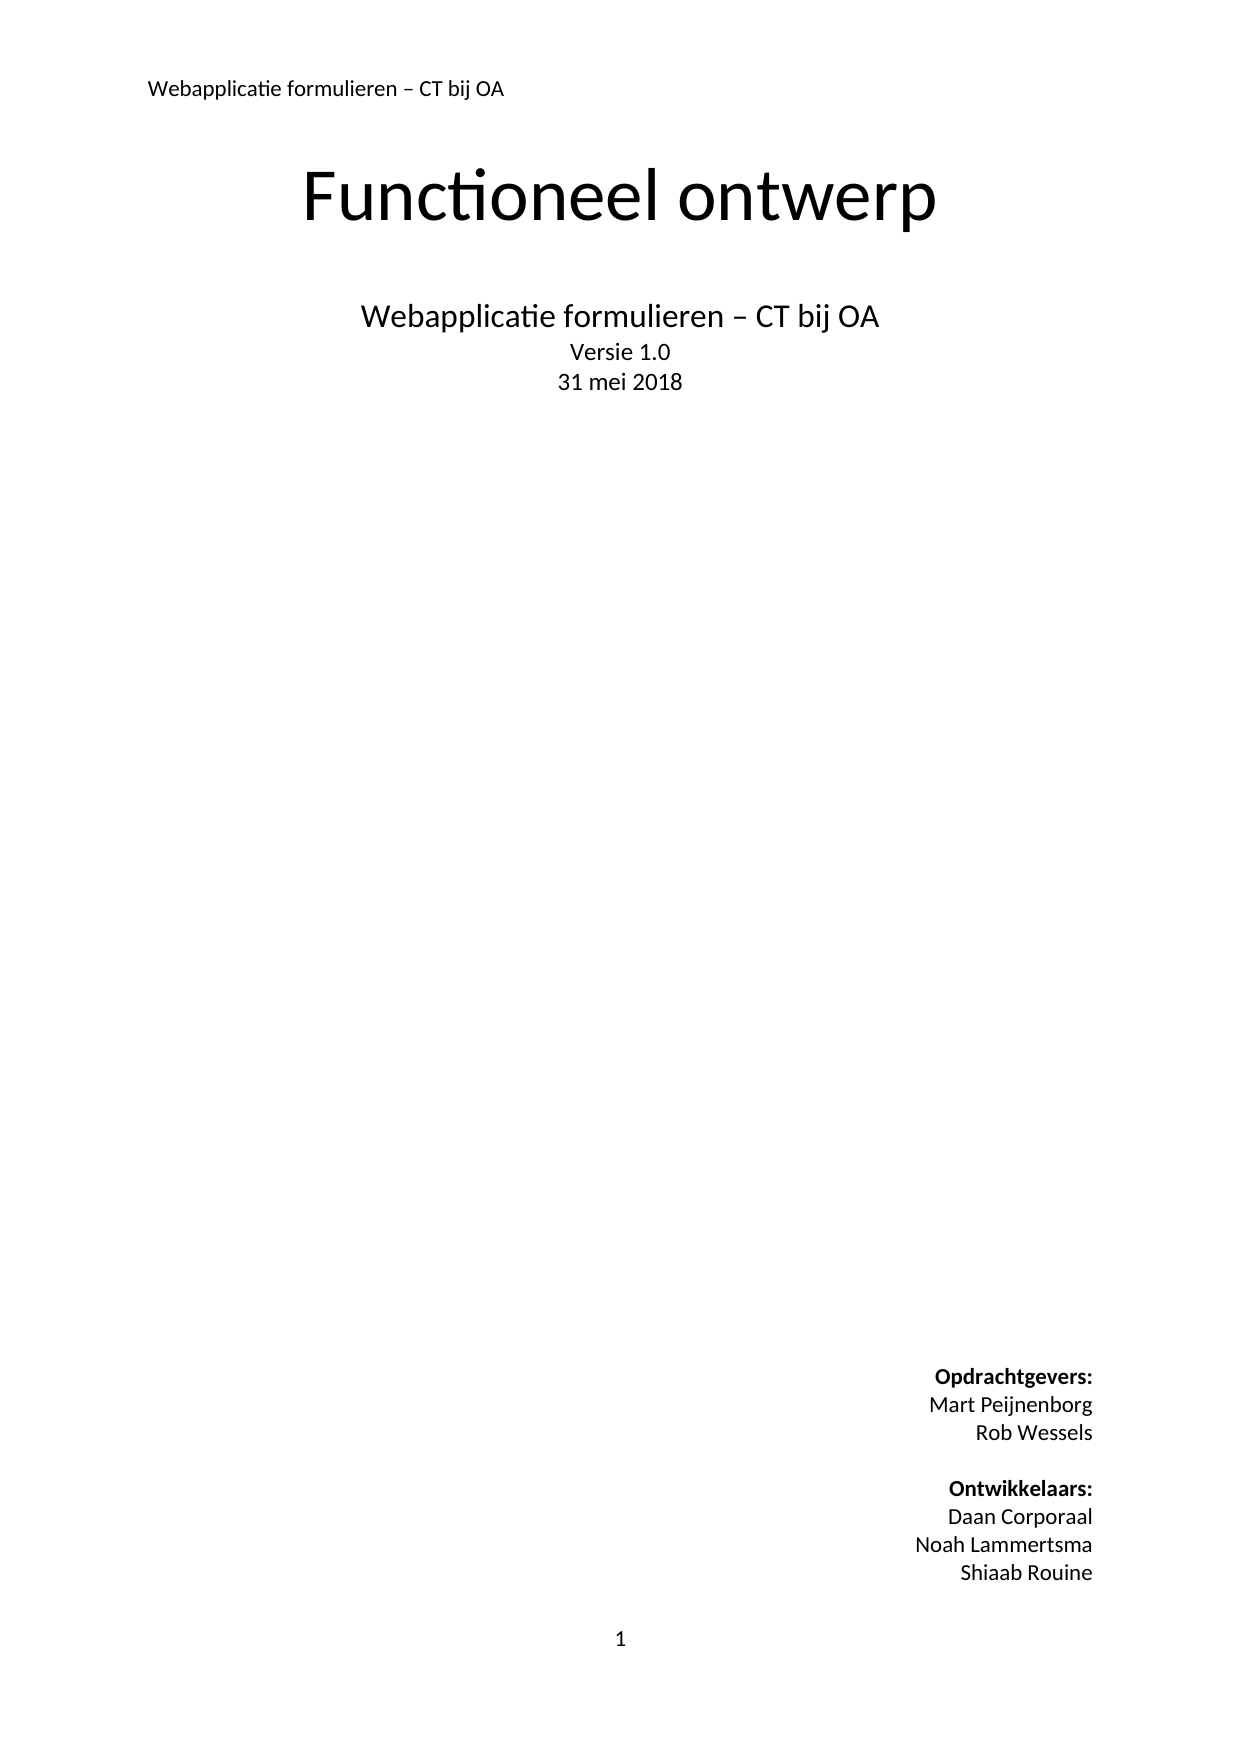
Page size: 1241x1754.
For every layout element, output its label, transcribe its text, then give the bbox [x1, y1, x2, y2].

text 31 mei 2018 [148, 366, 1093, 397]
text Daan Corporaal [148, 1502, 1093, 1531]
text Webapplicatie formulieren – CT bij OA [148, 295, 1093, 336]
text Shiaab Rouine [148, 1558, 1093, 1587]
text Rob Wessels [148, 1418, 1093, 1446]
text Noah Lammertsma [148, 1531, 1093, 1558]
text Versie 1.0 [148, 336, 1093, 366]
text Functioneel ontwerp [148, 148, 1093, 239]
text Mart Peijnenborg [148, 1390, 1093, 1418]
text Ontwikkelaars: [148, 1474, 1093, 1502]
text Opdrachtgevers: [148, 1362, 1093, 1390]
